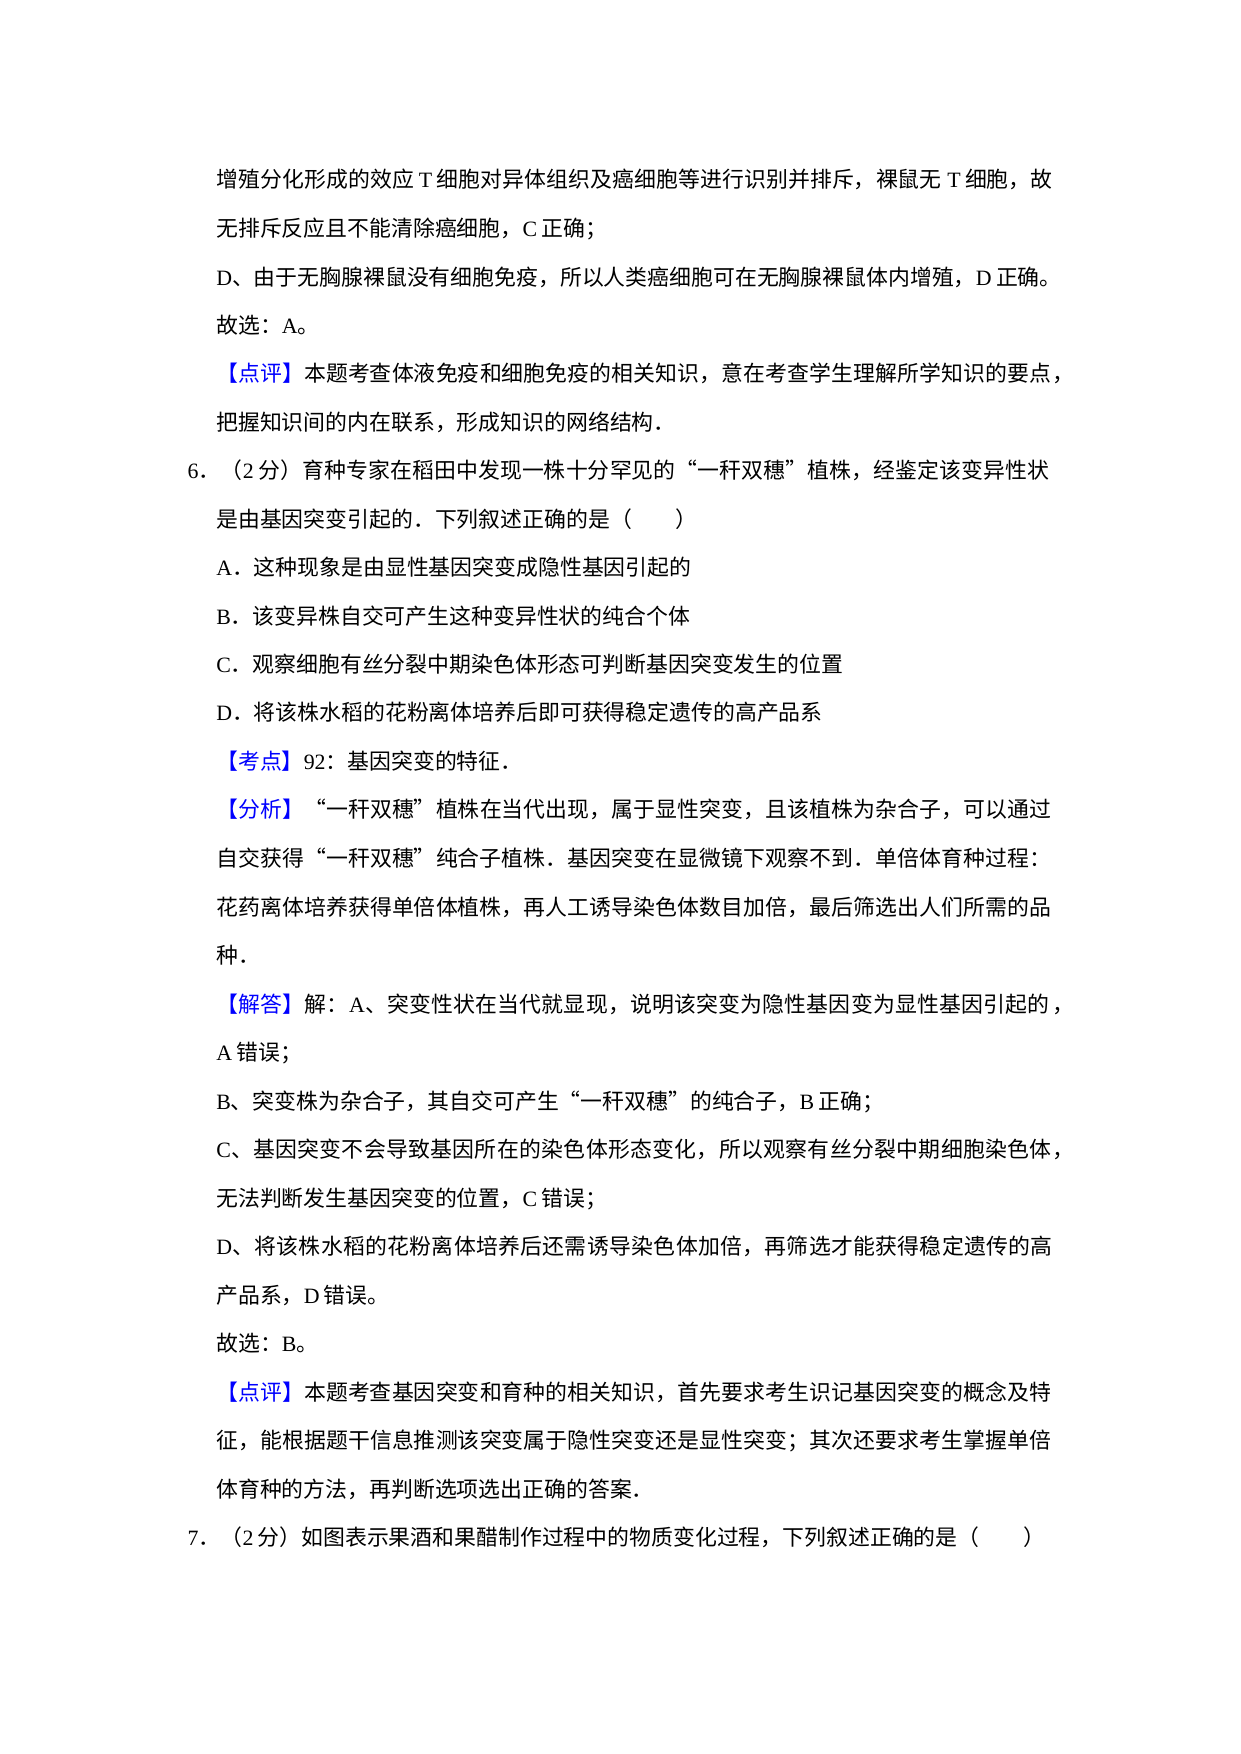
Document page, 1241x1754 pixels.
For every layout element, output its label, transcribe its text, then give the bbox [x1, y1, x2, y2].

text 7．（2分）如图表示果酒和果醋制作过程中的物质变化过程，下列叙述正确的是（ ） [187, 1520, 1053, 1552]
text 【点评】本题考查体液免疫和细胞免疫的相关知识，意在考查学生理解所学知识的要点，把握知识间的内在联系，形成知识的网络结构． [216, 356, 1053, 437]
text 故选：A。 [216, 307, 1053, 340]
text C、基因突变不会导致基因所在的染色体形态变化，所以观察有丝分裂中期细胞染色体，无法判断发生基因突变的位置，C错误； [216, 1132, 1053, 1213]
text B．该变异株自交可产生这种变异性状的纯合个体 [187, 598, 1053, 631]
text D．将该株水稻的花粉离体培养后即可获得稳定遗传的高产品系 [187, 695, 1053, 727]
text C．观察细胞有丝分裂中期染色体形态可判断基因突变发生的位置 [187, 647, 1053, 679]
text D、由于无胸腺裸鼠没有细胞免疫，所以人类癌细胞可在无胸腺裸鼠体内增殖，D正确。 [216, 259, 1053, 292]
text 【考点】92：基因突变的特征．菁优网版权所有 [216, 743, 1053, 776]
text B、突变株为杂合子，其自交可产生“一秆双穗”的纯合子，B正确； [216, 1083, 1053, 1116]
text 【分析】“一秆双穗”植株在当代出现，属于显性突变，且该植株为杂合子，可以通过自交获得“一秆双穗”纯合子植株．基因突变在显微镜下观察不到．单倍体育种过程：花药离体培养获得单倍体植株，再人工诱导染色体数目加倍，最后筛选出人们所需的品种． [216, 792, 1053, 970]
text 【解答】解：A、突变性状在当代就显现，说明该突变为隐性基因变为显性基因引起的，A错误； [216, 986, 1053, 1067]
text A．这种现象是由显性基因突变成隐性基因引起的 [187, 550, 1053, 582]
text 6．（2分）育种专家在稻田中发现一株十分罕见的“一秆双穗”植株，经鉴定该变异性状是由基因突变引起的．下列叙述正确的是（ ） [187, 453, 1053, 534]
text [216, 162, 1053, 243]
text 故选：B。 [216, 1326, 1053, 1358]
text D、将该株水稻的花粉离体培养后还需诱导染色体加倍，再筛选才能获得稳定遗传的高产品系，D错误。 [216, 1229, 1053, 1310]
text 【点评】本题考查基因突变和育种的相关知识，首先要求考生识记基因突变的概念及特征，能根据题干信息推测该突变属于隐性突变还是显性突变；其次还要求考生掌握单倍体育种的方法，再判断选项选出正确的答案． [216, 1374, 1053, 1504]
